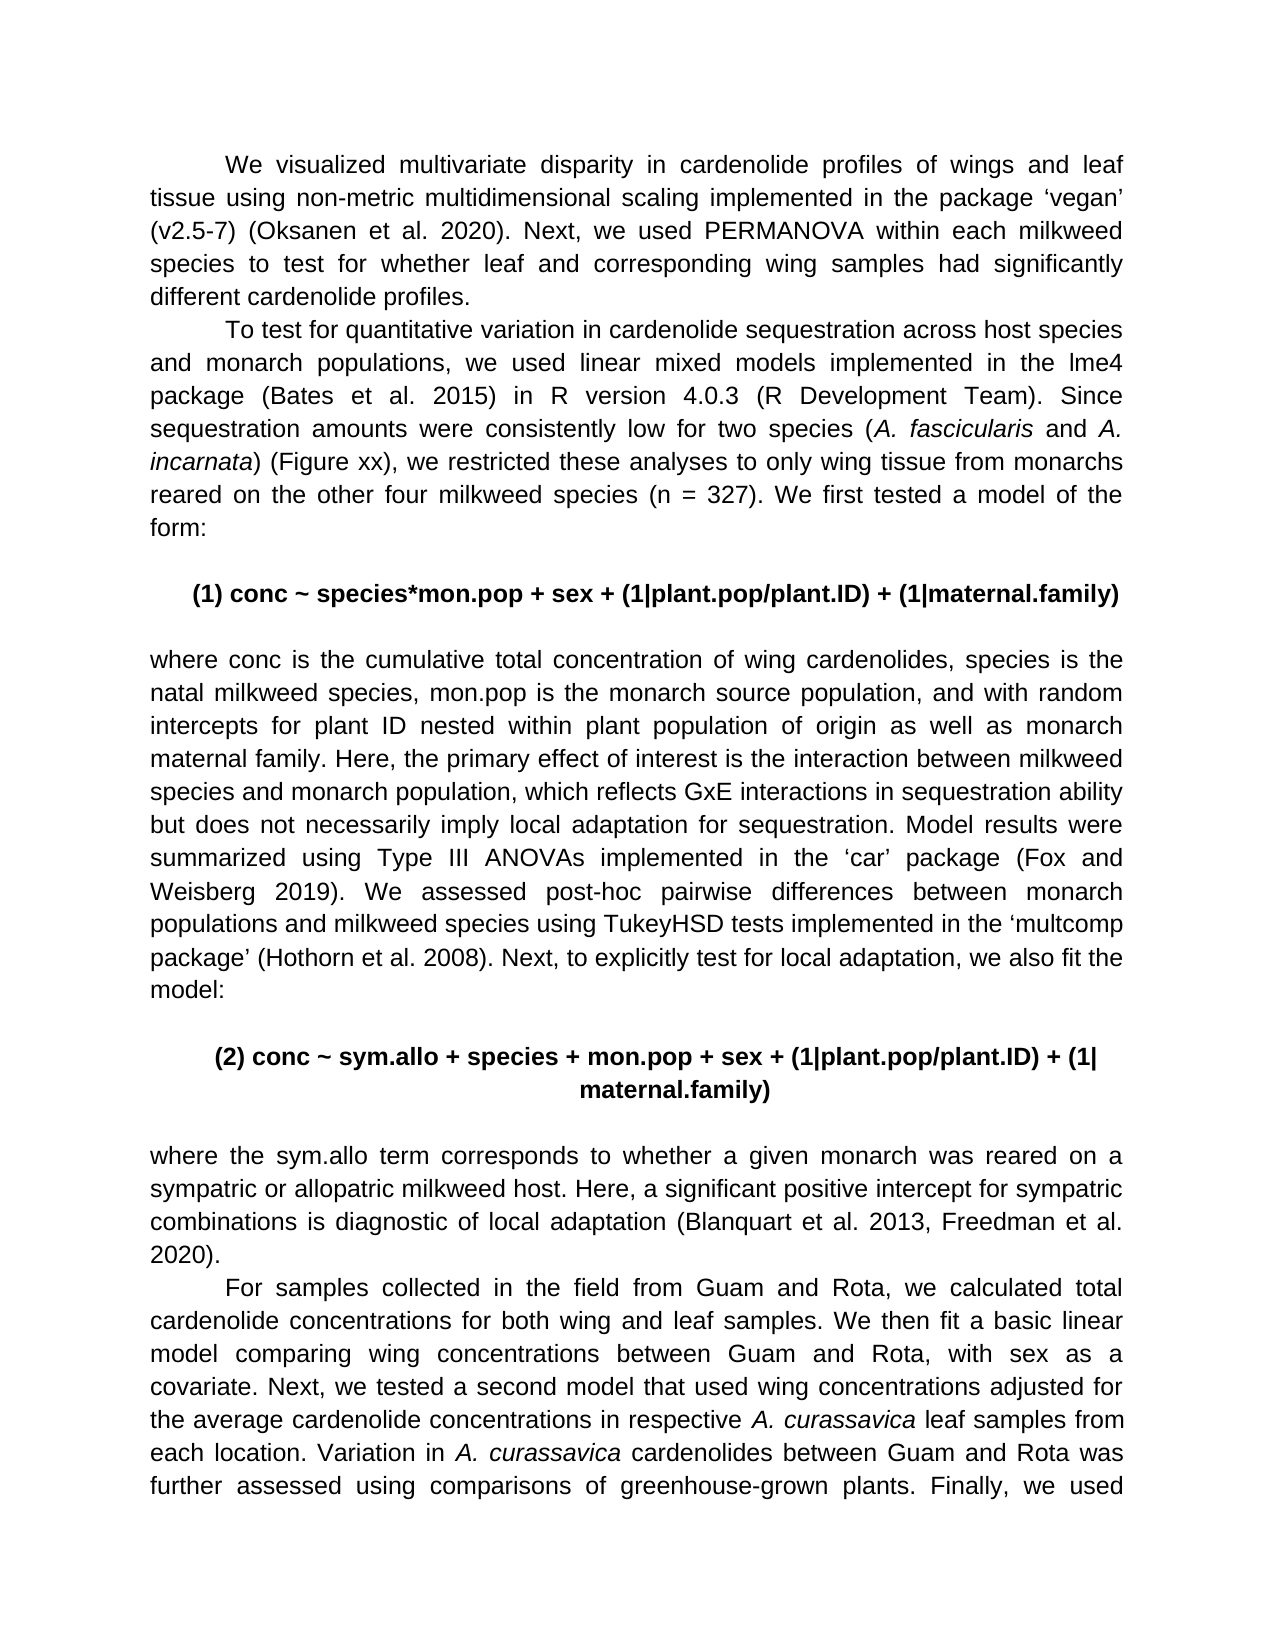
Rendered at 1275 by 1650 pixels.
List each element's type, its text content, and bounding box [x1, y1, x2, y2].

list conc ~ species*mon.pop + sex + (1|plant.pop/plant.ID) + (1|maternal.family) [187, 579, 1125, 608]
text We visualized multivariate disparity in cardenolide profiles of wings and leaf tissue using non-metric multidimensional scaling implemented in the package ‘vegan’ (v2.5-7) (Oksanen et al. 2020). Next, we used PERMANOVA within each milkweed species to test for whether leaf and corresponding wing samples had significantly different cardenolide profiles. [150, 150, 1125, 311]
list conc ~ sym.allo + species + mon.pop + sex + (1|plant.pop/plant.ID) + (1|maternal.family) [187, 1042, 1125, 1103]
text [150, 1273, 1125, 1499]
text where the sym.allo term corresponds to whether a given monarch was reared on a sympatric or allopatric milkweed host. Here, a significant positive intercept for sympatric combinations is diagnostic of local adaptation (Blanquart et al. 2013, Freedman et al. 2020). [150, 1141, 1125, 1268]
text where conc is the cumulative total concentration of wing cardenolides, species is the natal milkweed species, mon.pop is the monarch source population, and with random intercepts for plant ID nested within plant population of origin as well as monarch maternal family. Here, the primary effect of interest is the interaction between milkweed species and monarch population, which reflects GxE interactions in sequestration ability but does not necessarily imply local adaptation for sequestration. Model results were summarized using Type III ANOVAs implemented in the ‘car’ package (Fox and Weisberg 2019). We assessed post-hoc pairwise differences between monarch populations and milkweed species using TukeyHSD tests implemented in the ‘multcomp package’ (Hothorn et al. 2008). Next, to explicitly test for local adaptation, we also fit the model: [150, 645, 1125, 1004]
text To test for quantitative variation in cardenolide sequestration across host species and monarch populations, we used linear mixed models implemented in the lme4 package (Bates et al. 2015) in R version 4.0.3 (R Development Team). Since sequestration amounts were consistently low for two species (A. fascicularis and A. incarnata) (Figure xx), we restricted these analyses to only wing tissue from monarchs reared on the other four milkweed species (n = 327). We first tested a model of the form: [150, 315, 1125, 542]
